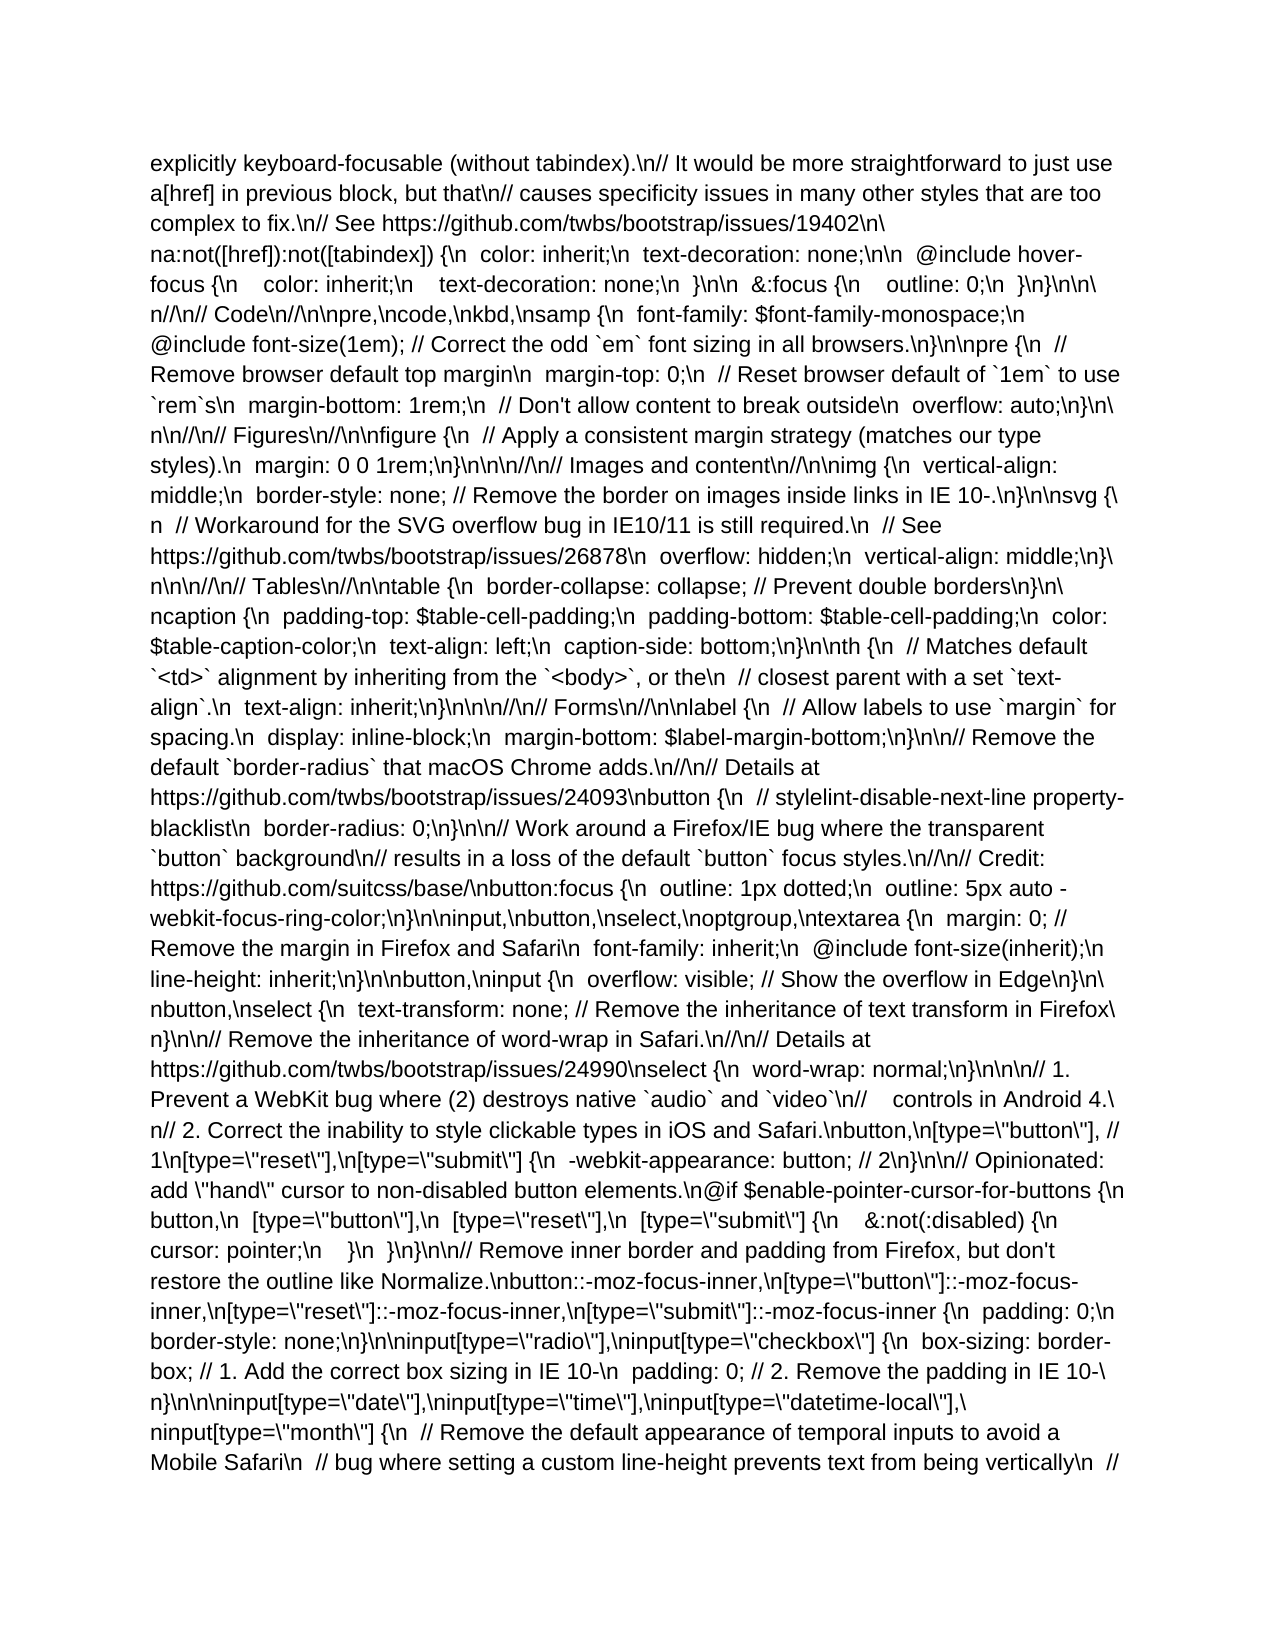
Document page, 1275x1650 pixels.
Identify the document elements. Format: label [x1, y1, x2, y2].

text [150, 150, 1125, 1475]
